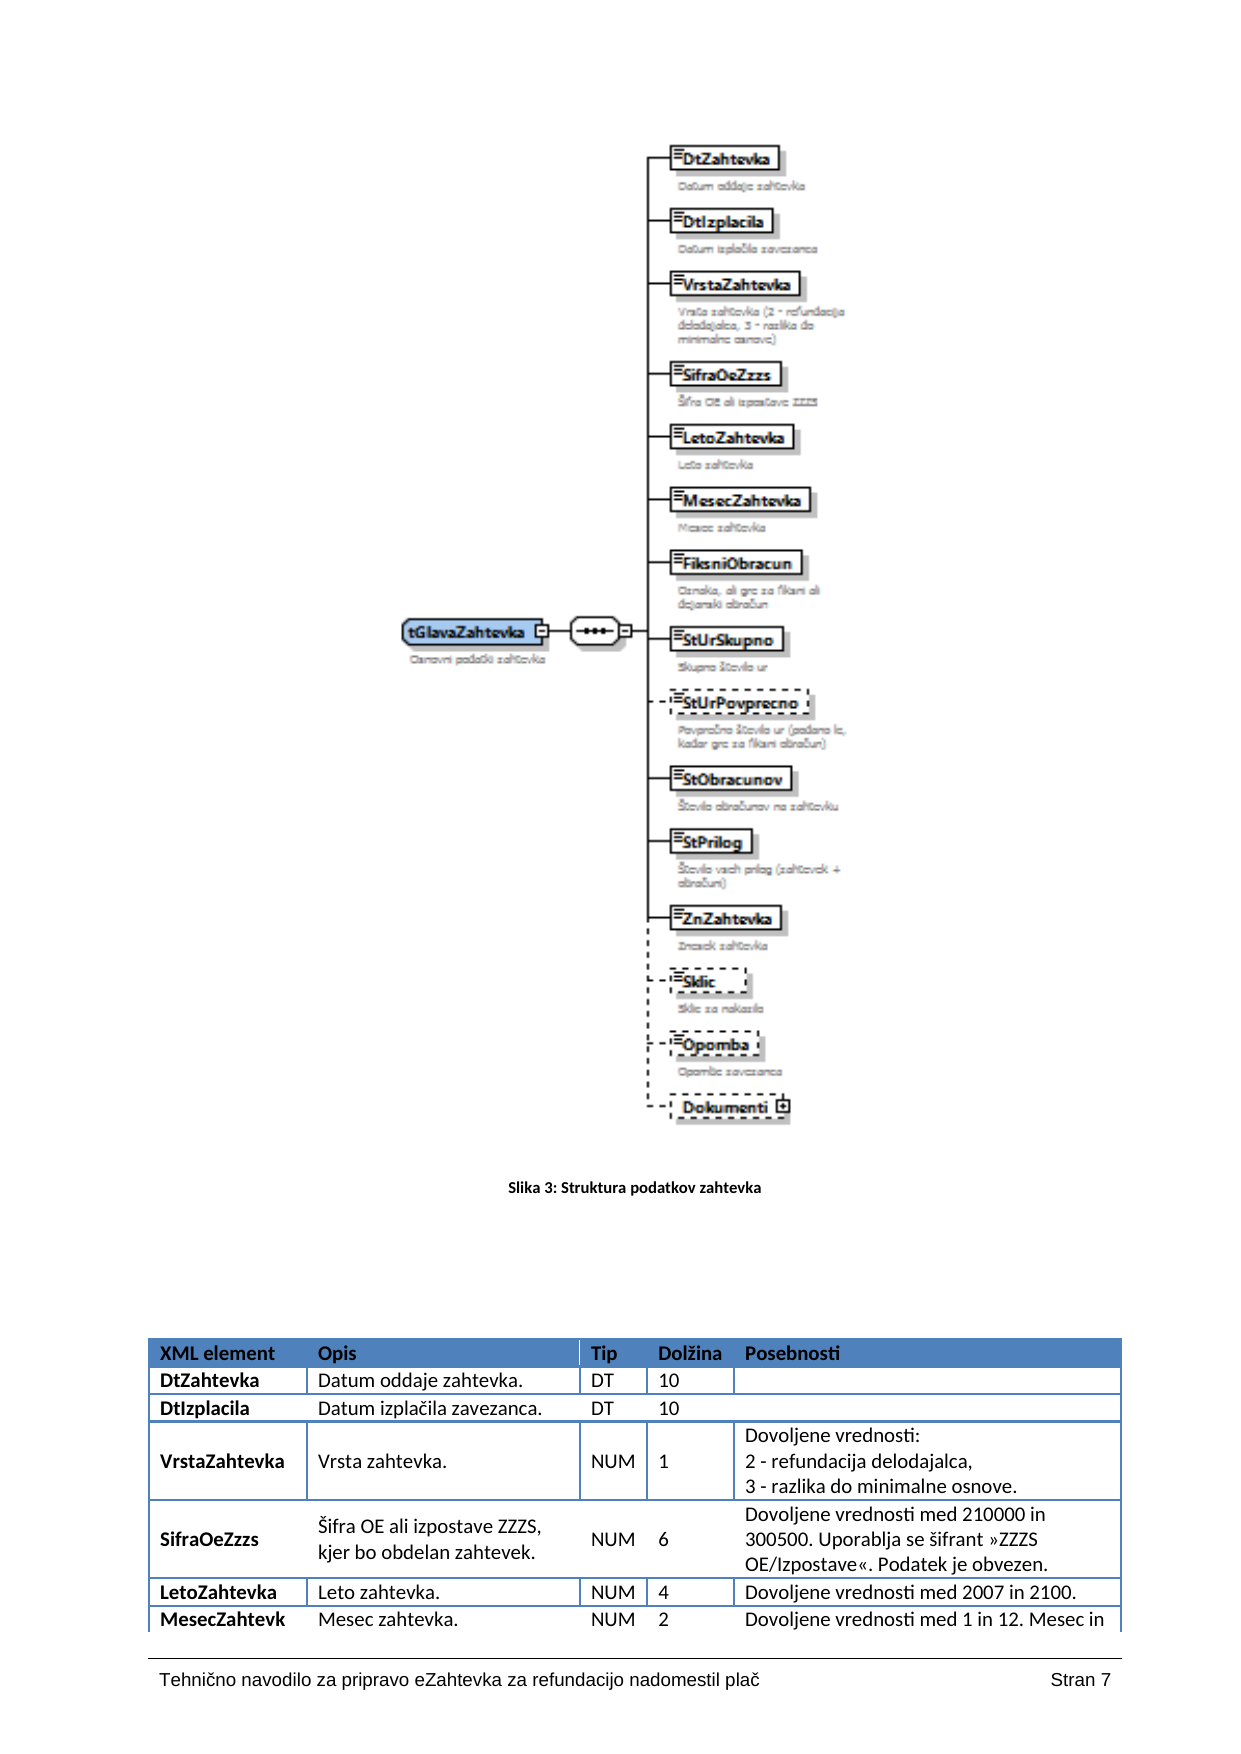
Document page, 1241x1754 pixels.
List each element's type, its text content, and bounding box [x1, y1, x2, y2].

table_cell [735, 1368, 1120, 1393]
table_cell 10 [647, 1395, 734, 1420]
table_cell Dovoljene vrednosti med 2007 in 2100. [735, 1579, 1120, 1604]
table_cell DtZahtevka [150, 1368, 306, 1393]
table_cell NUM [581, 1579, 646, 1604]
table_cell 6 [647, 1501, 734, 1577]
table_header Posebnosti [734, 1340, 1120, 1365]
table_cell SifraOeZzzs [150, 1501, 307, 1577]
table_header Tip [580, 1340, 647, 1365]
table_cell 4 [648, 1579, 733, 1604]
table_cell MesecZahtevka [150, 1607, 307, 1632]
table_cell DT [580, 1395, 647, 1420]
table_cell Mesec zahtevka. [307, 1607, 579, 1632]
table_cell Leto zahtevka. [308, 1579, 579, 1604]
table_cell NUM [581, 1423, 646, 1499]
table_cell VrstaZahtevka [150, 1423, 306, 1499]
picture [396, 118, 874, 1137]
table_cell NUM [580, 1501, 647, 1577]
table_cell Šifra OE ali izpostave ZZZS, kjer bo obdelan zahtevek. [307, 1501, 579, 1577]
table_header Dolžina [647, 1340, 734, 1365]
table_cell LetoZahtevka [150, 1579, 306, 1604]
table_header XML element [150, 1340, 307, 1365]
table_cell DtIzplacila [150, 1395, 307, 1420]
table_cell Dovoljene vrednosti med 210000 in 300500. Uporablja se šifrant »ZZZS OE/Izpostave«. Podatek je obvezen [734, 1501, 1120, 1577]
table_cell 2 [647, 1607, 734, 1632]
table_cell DT [581, 1368, 646, 1393]
text Slika 3: Struktura podatkov zahtevka [148, 1177, 1122, 1198]
table_cell [734, 1395, 1120, 1420]
table_cell Datum oddaje zahtevka. [308, 1368, 579, 1393]
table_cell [734, 1607, 1120, 1632]
table_cell Vrsta zahtevka. [308, 1423, 579, 1499]
table_cell 10 [648, 1368, 733, 1393]
table_header Opis [307, 1340, 579, 1365]
table_cell NUM [580, 1607, 647, 1632]
table_cell 1 [648, 1423, 733, 1499]
table_cell Datum izplačila zavezanca. [307, 1395, 579, 1420]
table_cell Dovoljene vrednosti: 2 - refundacija delodajalca, 3 - razlika do minimalne osnove. [735, 1423, 1120, 1499]
